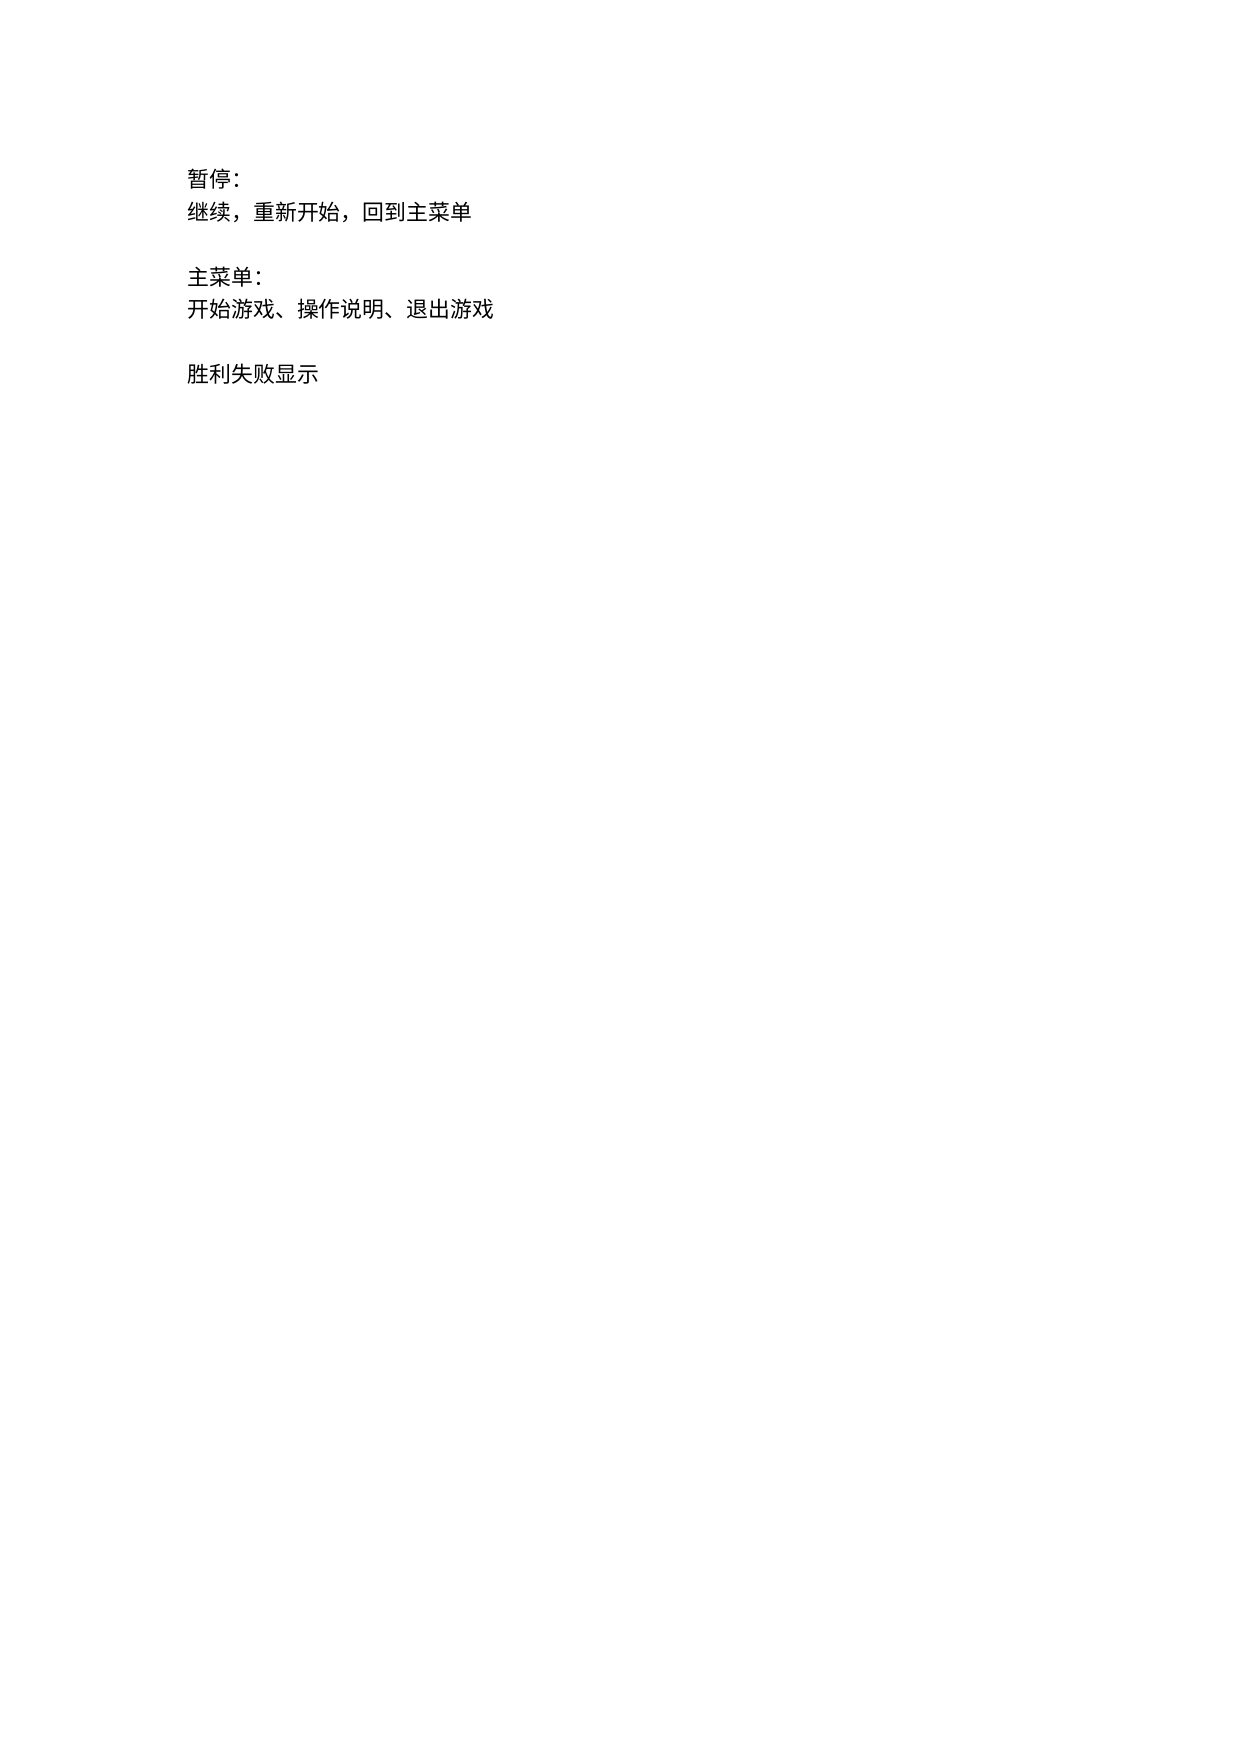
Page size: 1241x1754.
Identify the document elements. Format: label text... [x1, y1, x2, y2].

text 主菜单： [187, 259, 1053, 292]
text 继续，重新开始，回到主菜单 [187, 194, 1053, 227]
text 暂停： [187, 162, 1053, 194]
text 开始游戏、操作说明、退出游戏 [187, 292, 1053, 324]
text 胜利失败显示 [187, 357, 1053, 389]
